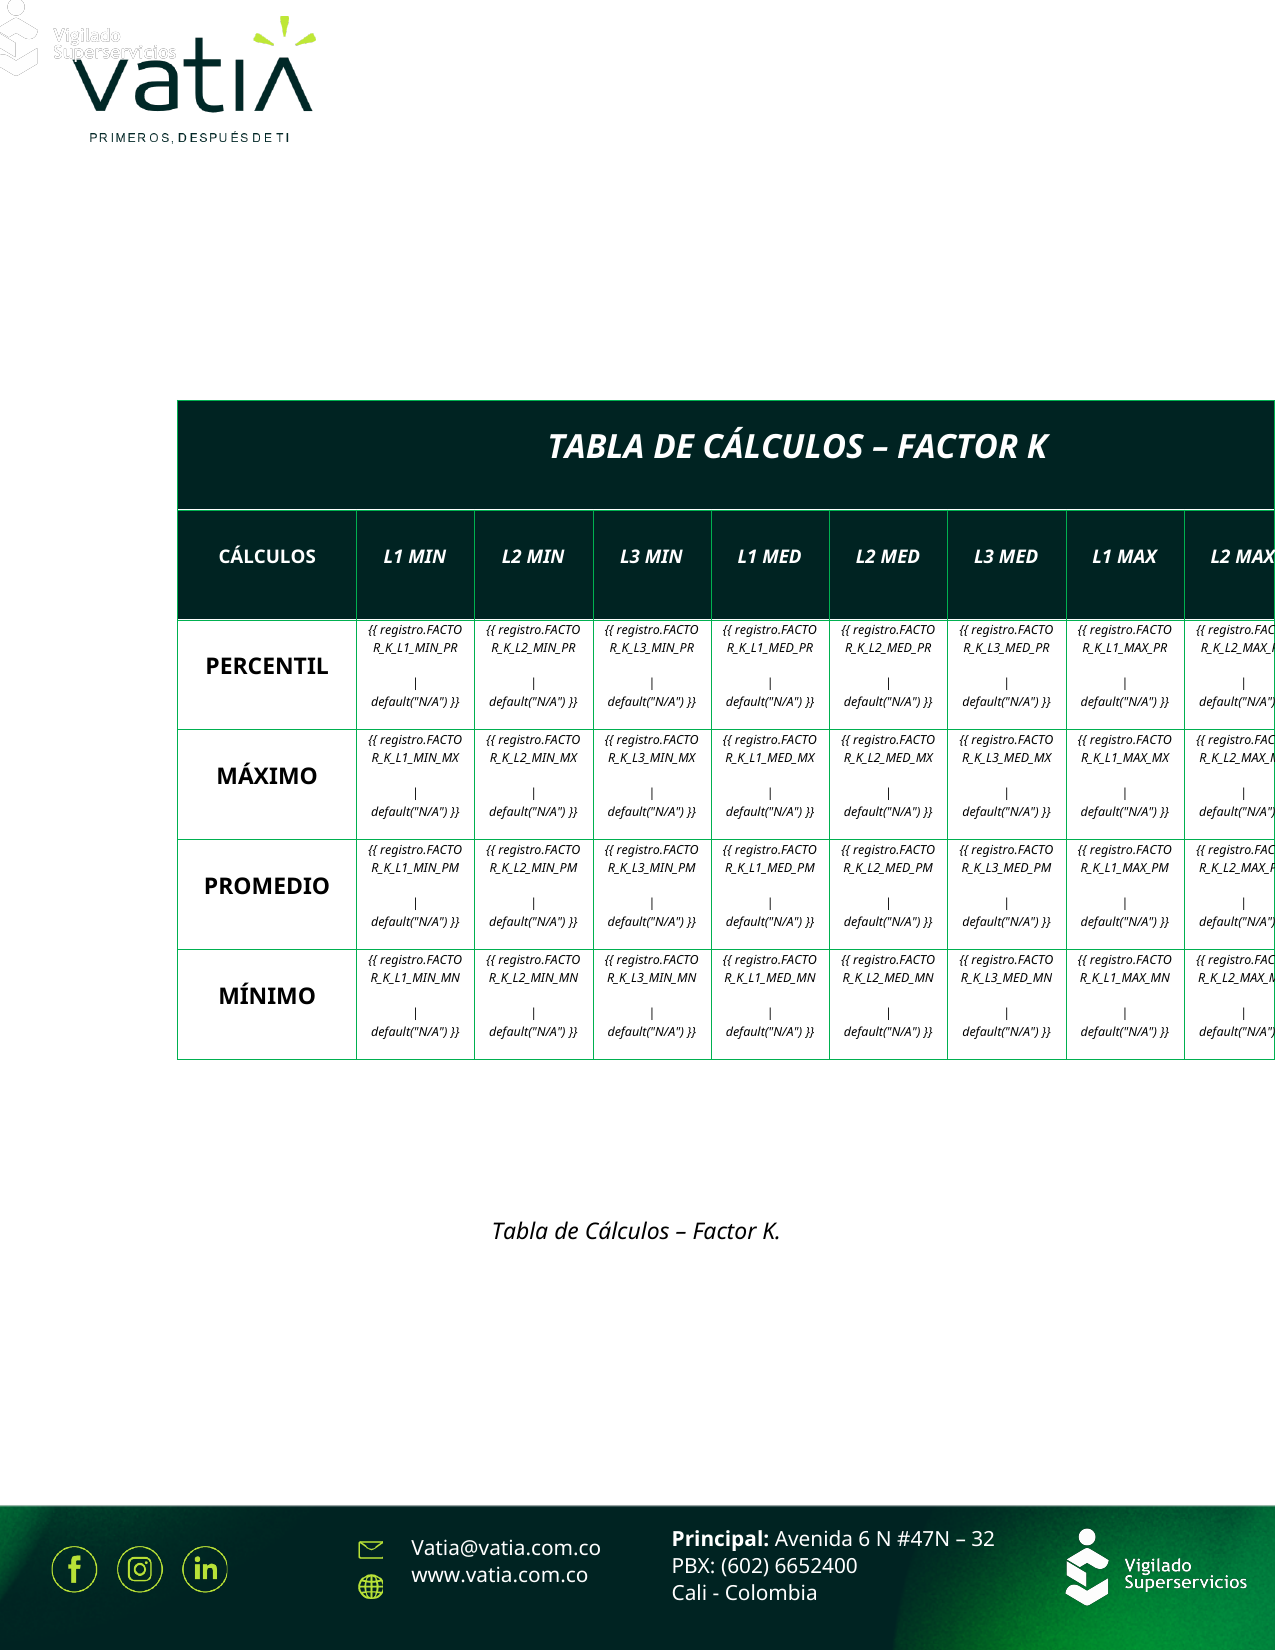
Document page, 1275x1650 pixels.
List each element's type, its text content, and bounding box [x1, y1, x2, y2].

table_cell PERCENTIL [178, 621, 356, 729]
table_cell {{ registro.FACTOR_K_L2_MAX_MX | default("N/A") }} [1185, 730, 1274, 839]
table_cell {{ registro.FACTOR_K_L2_MED_PM | default("N/A") }} [830, 840, 947, 949]
table_cell {{ registro.FACTOR_K_L2_MIN_PR | default("N/A") }} [475, 621, 593, 729]
table_cell CÁLCULOS [178, 511, 356, 619]
table_cell {{ registro.FACTOR_K_L2_MIN_MN | default("N/A") }} [475, 950, 593, 1059]
table_cell {{ registro.FACTOR_K_L2_MED_MX | default("N/A") }} [830, 730, 947, 839]
table_cell {{ registro.FACTOR_K_L3_MED_PM | default("N/A") }} [948, 840, 1066, 949]
table_cell {{ registro.FACTOR_K_L2_MED_PR | default("N/A") }} [830, 621, 947, 729]
table_cell {{ registro.FACTOR_K_L3_MED_MN | default("N/A") }} [948, 950, 1066, 1059]
table_cell L3 MIN [594, 511, 711, 619]
table_cell {{ registro.FACTOR_K_L1_MAX_PM | default("N/A") }} [1067, 840, 1184, 949]
table_cell L2 MAX [1185, 511, 1274, 619]
table_cell {{ registro.FACTOR_K_L1_MAX_PR | default("N/A") }} [1067, 621, 1184, 729]
table_cell L1 MED [712, 511, 829, 619]
table_cell L3 MED [948, 511, 1066, 619]
table_cell {{ registro.FACTOR_K_L1_MED_MX | default("N/A") }} [712, 730, 829, 839]
table_cell L2 MED [830, 511, 947, 619]
table_cell {{ registro.FACTOR_K_L3_MIN_PM | default("N/A") }} [594, 840, 711, 949]
table_cell {{ registro.FACTOR_K_L1_MIN_MX | default("N/A") }} [357, 730, 474, 839]
table_cell {{ registro.FACTOR_K_L1_MAX_MX | default("N/A") }} [1067, 730, 1184, 839]
table_cell L1 MAX [1067, 511, 1184, 619]
table_cell MÁXIMO [178, 730, 356, 839]
table_cell {{ registro.FACTOR_K_L1_MAX_MN | default("N/A") }} [1067, 950, 1184, 1059]
table_cell PROMEDIO [178, 840, 356, 949]
table_cell {{ registro.FACTOR_K_L2_MAX_PM | default("N/A") }} [1185, 840, 1274, 949]
table_cell {{ registro.FACTOR_K_L1_MED_PR | default("N/A") }} [712, 621, 829, 729]
table_cell {{ registro.FACTOR_K_L3_MIN_MN | default("N/A") }} [594, 950, 711, 1059]
table_cell L2 MIN [475, 511, 593, 619]
table_cell {{ registro.FACTOR_K_L1_MIN_PM | default("N/A") }} [357, 840, 474, 949]
table_cell {{ registro.FACTOR_K_L3_MED_MX | default("N/A") }} [948, 730, 1066, 839]
table_cell {{ registro.FACTOR_K_L1_MED_MN | default("N/A") }} [712, 950, 829, 1059]
table_cell {{ registro.FACTOR_K_L2_MIN_PM | default("N/A") }} [475, 840, 593, 949]
table_cell {{ registro.FACTOR_K_L2_MAX_MN | default("N/A") }} [1185, 950, 1274, 1059]
table_cell MÍNIMO [178, 950, 356, 1059]
table_cell {{ registro.FACTOR_K_L3_MIN_PR | default("N/A") }} [594, 621, 711, 729]
table_cell {{ registro.FACTOR_K_L2_MAX_PR | default("N/A") }} [1185, 621, 1274, 729]
table_cell {{ registro.FACTOR_K_L2_MED_MN | default("N/A") }} [830, 950, 947, 1059]
table_header TABLA DE CÁLCULOS – FACTOR K [178, 401, 1274, 509]
table_cell {{ registro.FACTOR_K_L3_MIN_MX | default("N/A") }} [594, 730, 711, 839]
table_cell {{ registro.FACTOR_K_L3_MED_PR | default("N/A") }} [948, 621, 1066, 729]
table_cell {{ registro.FACTOR_K_L1_MIN_MN | default("N/A") }} [357, 950, 474, 1059]
table_cell {{ registro.FACTOR_K_L1_MED_PM | default("N/A") }} [712, 840, 829, 949]
picture [0, 0, 1275, 1650]
table_cell {{ registro.FACTOR_K_L2_MIN_MX | default("N/A") }} [475, 730, 593, 839]
text Tabla de Cálculos – Factor K. [177, 1215, 1098, 1246]
table_cell {{ registro.FACTOR_K_L1_MIN_PR | default("N/A") }} [357, 621, 474, 729]
table_cell L1 MIN [357, 511, 474, 619]
